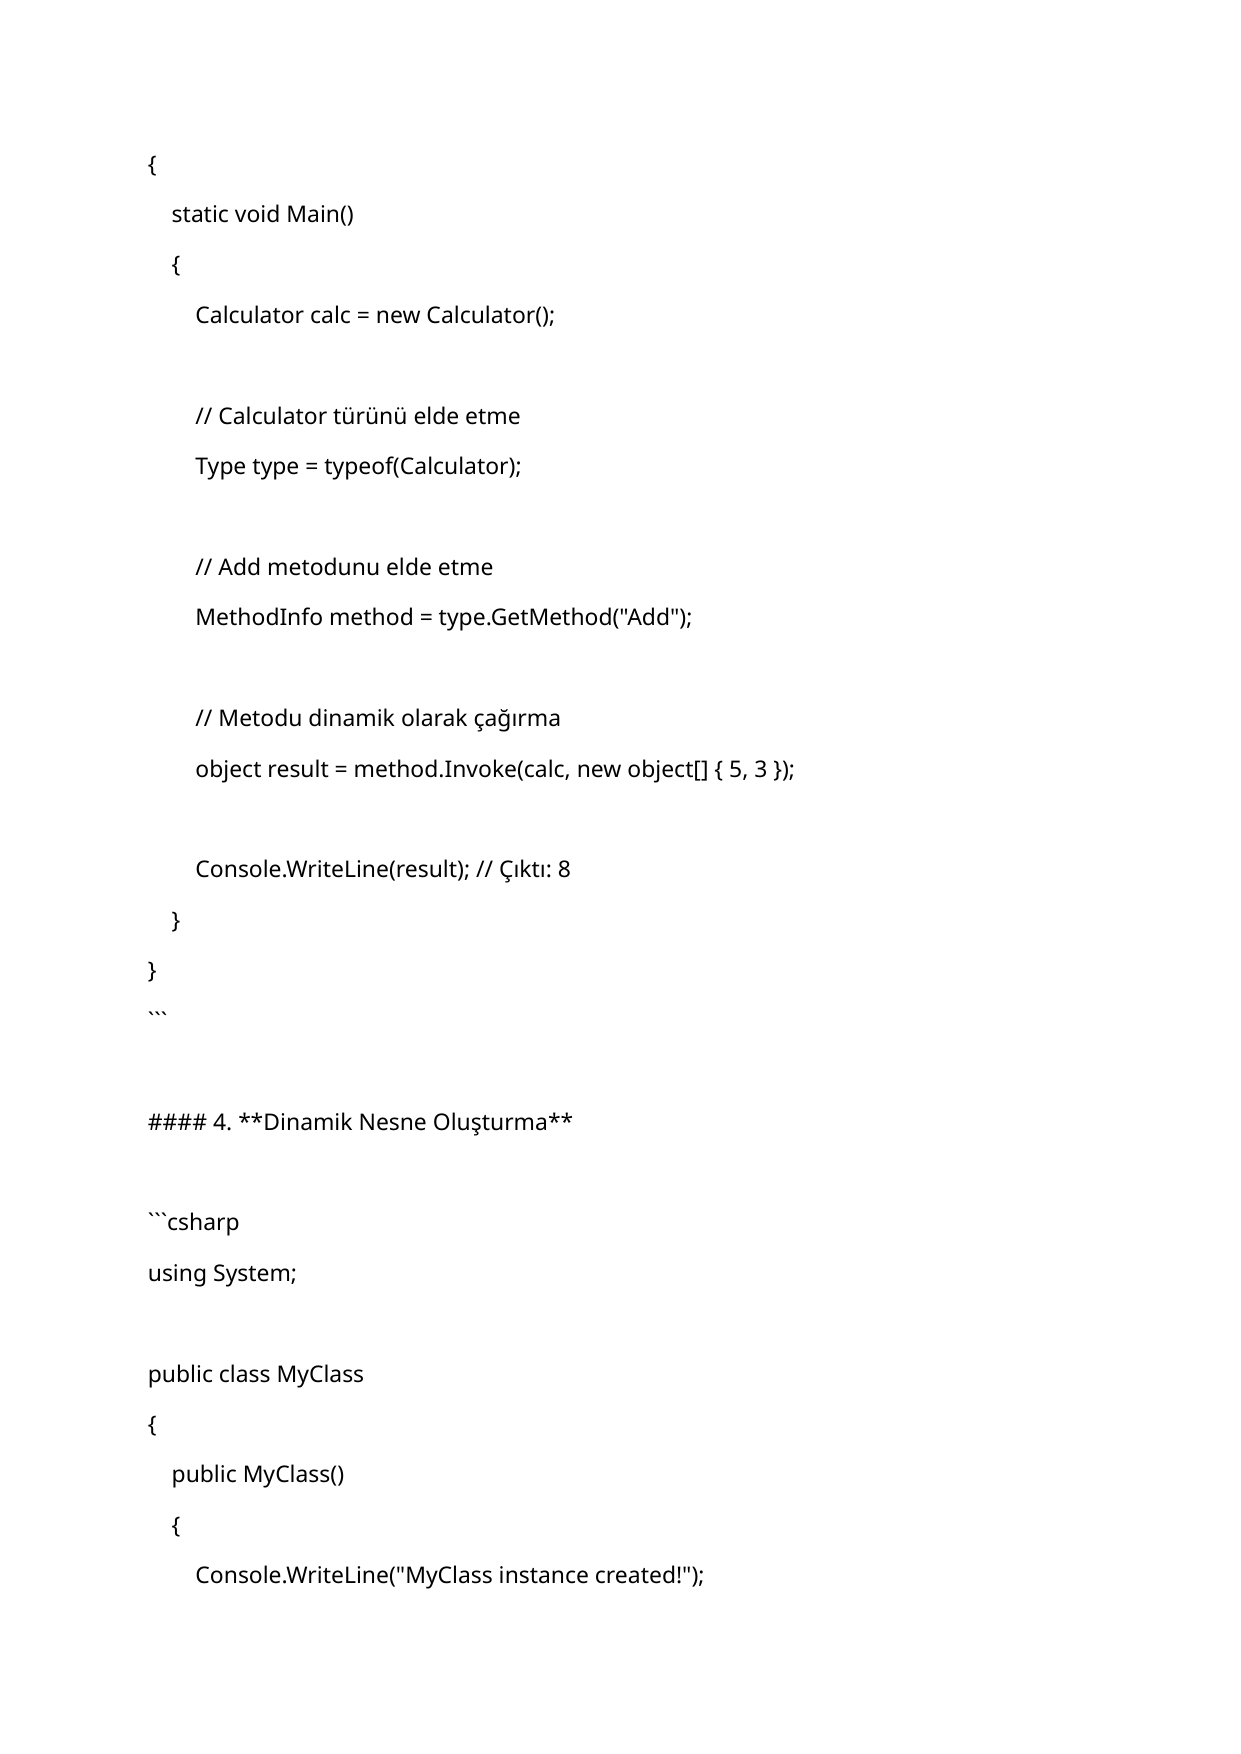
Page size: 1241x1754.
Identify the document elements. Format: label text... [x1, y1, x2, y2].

text // Add metodunu elde etme [148, 551, 1093, 582]
text { [148, 1509, 1093, 1540]
text using System; [148, 1257, 1093, 1288]
text #### 4. **Dinamik Nesne Oluşturma** [148, 1106, 1093, 1137]
text object result = method.Invoke(calc, new object[] { 5, 3 }); [148, 753, 1093, 784]
text { [148, 248, 1093, 280]
text Console.WriteLine("MyClass instance created!"); [148, 1559, 1093, 1591]
text } [148, 904, 1093, 935]
text { [148, 148, 1093, 179]
text ```csharp [148, 1206, 1093, 1238]
text MethodInfo method = type.GetMethod("Add"); [148, 601, 1093, 633]
text Type type = typeof(Calculator); [148, 450, 1093, 481]
text Calculator calc = new Calculator(); [148, 299, 1093, 330]
text static void Main() [148, 198, 1093, 229]
text } [148, 954, 1093, 986]
text public MyClass() [148, 1458, 1093, 1490]
text // Metodu dinamik olarak çağırma [148, 702, 1093, 733]
text // Calculator türünü elde etme [148, 400, 1093, 431]
text Console.WriteLine(result); // Çıktı: 8 [148, 853, 1093, 885]
text ``` [148, 1005, 1093, 1036]
text { [148, 1408, 1093, 1439]
text public class MyClass [148, 1358, 1093, 1389]
